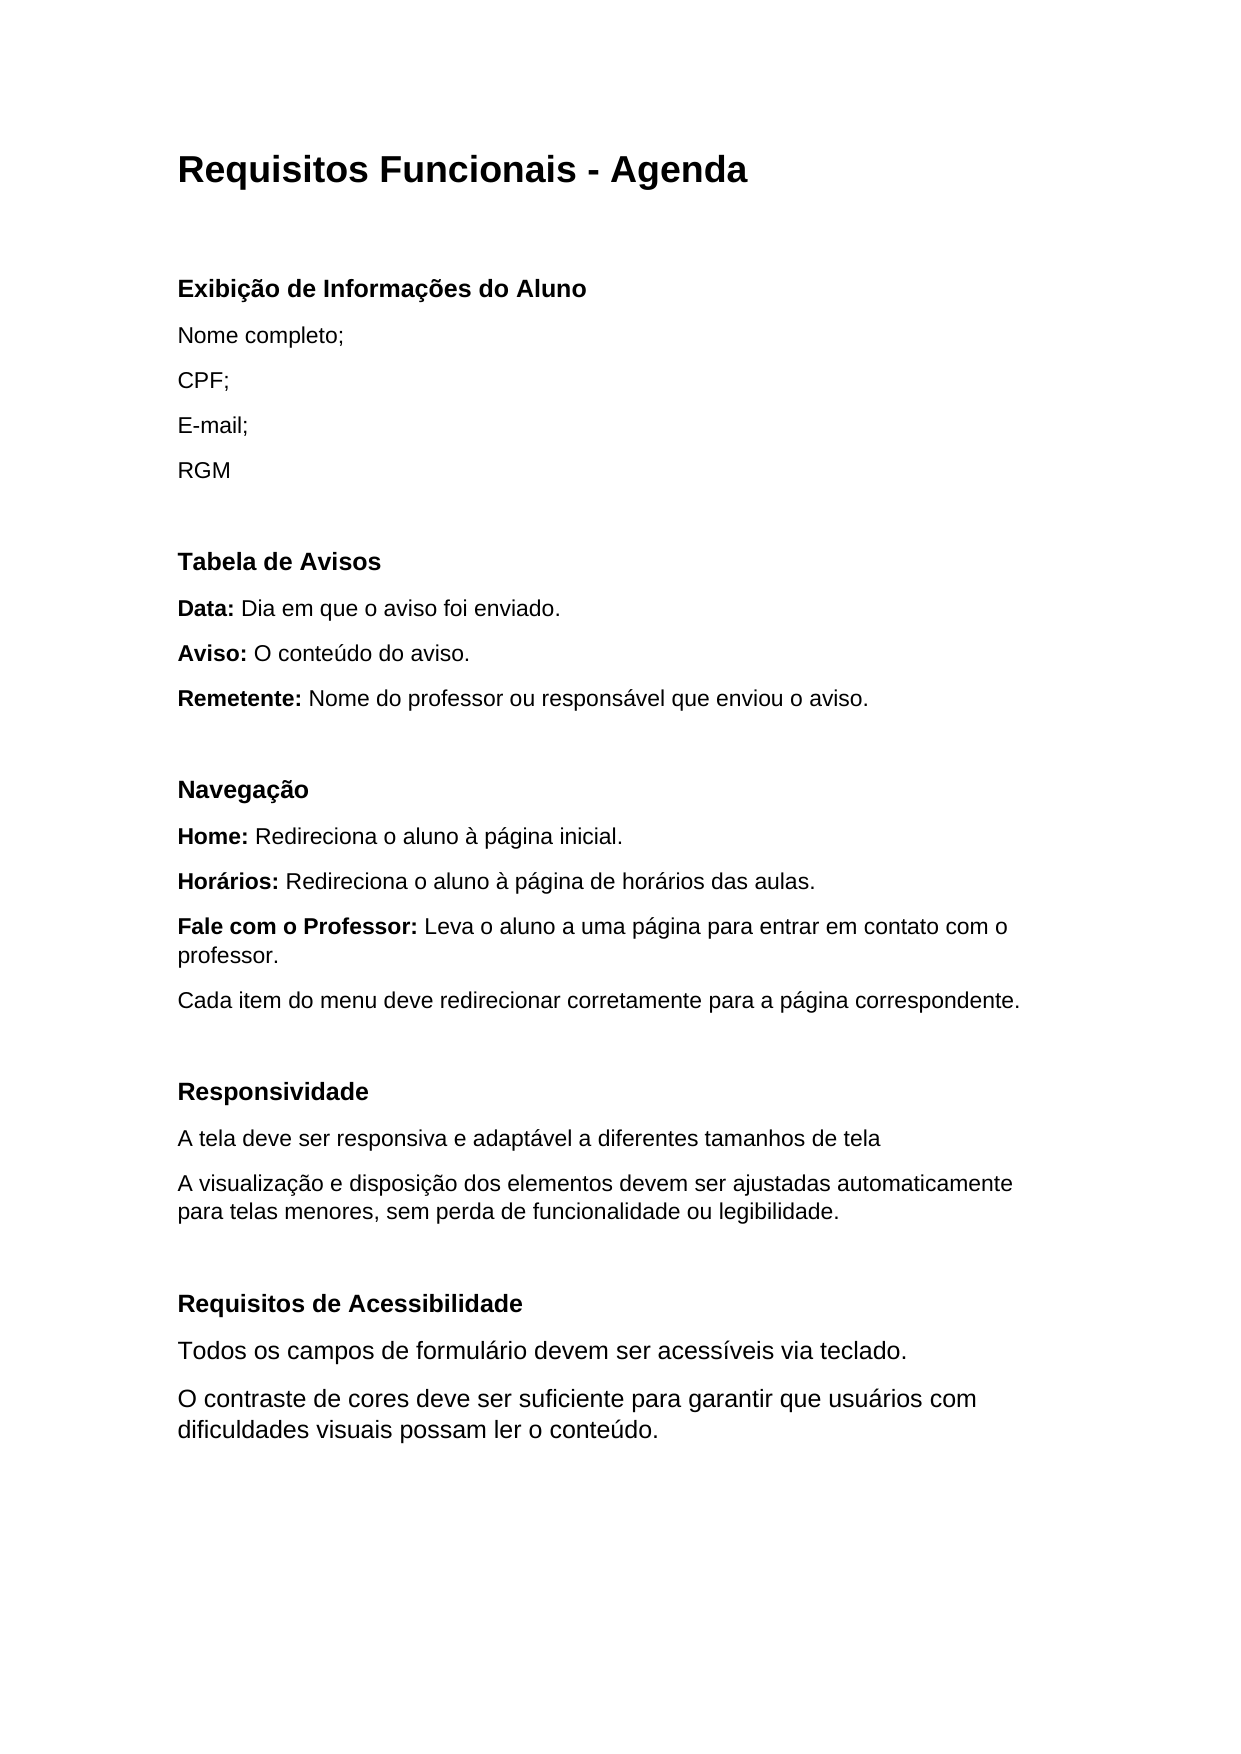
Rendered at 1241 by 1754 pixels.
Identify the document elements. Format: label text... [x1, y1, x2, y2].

text Aviso: O conteúdo do aviso. [177, 640, 1063, 666]
text Home: Redireciona o aluno à página inicial. [177, 823, 1063, 849]
text Horários: Redireciona o aluno à página de horários das aulas. [177, 868, 1063, 894]
text Nome completo; [177, 322, 1063, 348]
text Cada item do menu deve redirecionar corretamente para a página correspondente. [177, 987, 1063, 1013]
text CPF; [177, 367, 1063, 393]
text Navegação [177, 775, 1063, 804]
text A visualização e disposição dos elementos devem ser ajustadas automaticamente para telas menores, sem perda de funcionalidade ou legibilidade. [177, 1170, 1063, 1225]
text A tela deve ser responsiva e adaptável a diferentes tamanhos de tela [177, 1125, 1063, 1151]
text Responsividade [177, 1077, 1063, 1106]
text O contraste de cores deve ser suficiente para garantir que usuários com dificuldades visuais possam ler o conteúdo. [177, 1384, 1063, 1444]
text Data: Dia em que o aviso foi enviado. [177, 595, 1063, 621]
text Requisitos Funcionais - Agenda [177, 148, 1063, 191]
text Requisitos de Acessibilidade [177, 1288, 1063, 1317]
text Exibição de Informações do Aluno [177, 274, 1063, 303]
text Fale com o Professor: Leva o aluno a uma página para entrar em contato com o professor. [177, 913, 1063, 968]
text RGM [177, 457, 1063, 483]
text Todos os campos de formulário devem ser acessíveis via teclado. [177, 1336, 1063, 1365]
text Tabela de Avisos [177, 547, 1063, 576]
text E-mail; [177, 412, 1063, 438]
text Remetente: Nome do professor ou responsável que enviou o aviso. [177, 685, 1063, 712]
